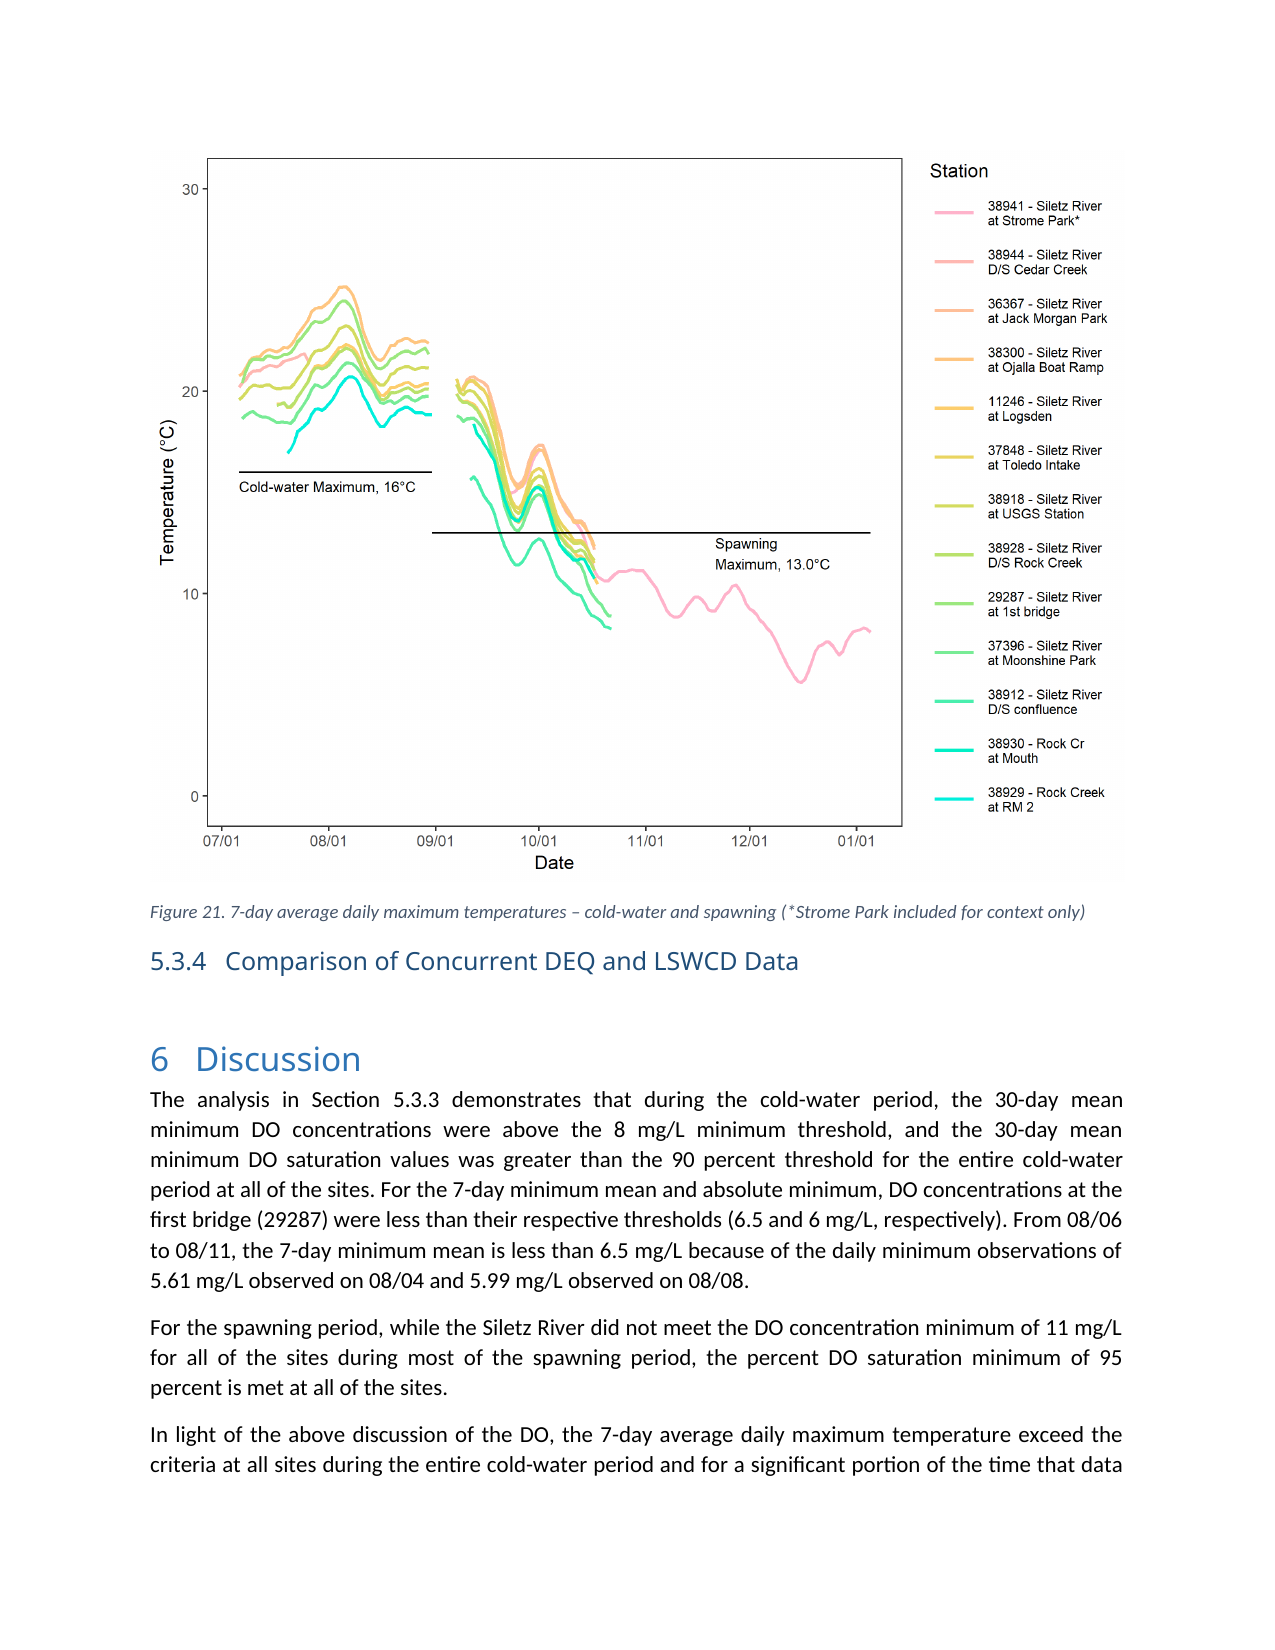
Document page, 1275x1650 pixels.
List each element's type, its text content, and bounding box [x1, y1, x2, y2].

text Figure 21. 7-day average daily maximum temperatures – cold-water and spawning (*Strome Park included for context only) [150, 900, 1125, 923]
picture [150, 150, 1125, 882]
subtitle Comparison of Concurrent DEQ and LSWCD Data [150, 944, 1125, 978]
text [150, 1420, 1125, 1478]
text For the spawning period, while the Siletz River did not meet the DO concentration minimum of 11 mg/L for all of the sites during most of the spawning period, the percent DO saturation minimum of 95 percent is met at all of the sites. [150, 1313, 1125, 1401]
subtitle Discussion [150, 1036, 1125, 1081]
text The analysis in Section 5.3.3 demonstrates that during the cold-water period, the 30-day mean minimum DO concentrations were above the 8 mg/L minimum threshold, and the 30-day mean minimum DO saturation values was greater than the 90 percent threshold for the entire cold-water period at all of the sites. For the 7-day minimum mean and absolute minimum, DO concentrations at the first bridge (29287) were less than their respective thresholds (6.5 and 6 mg/L, respectively). From 08/06 to 08/11, the 7-day minimum mean is less than 6.5 mg/L because of the daily minimum observations of 5.61 mg/L observed on 08/04 and 5.99 mg/L observed on 08/08. [150, 1085, 1125, 1294]
